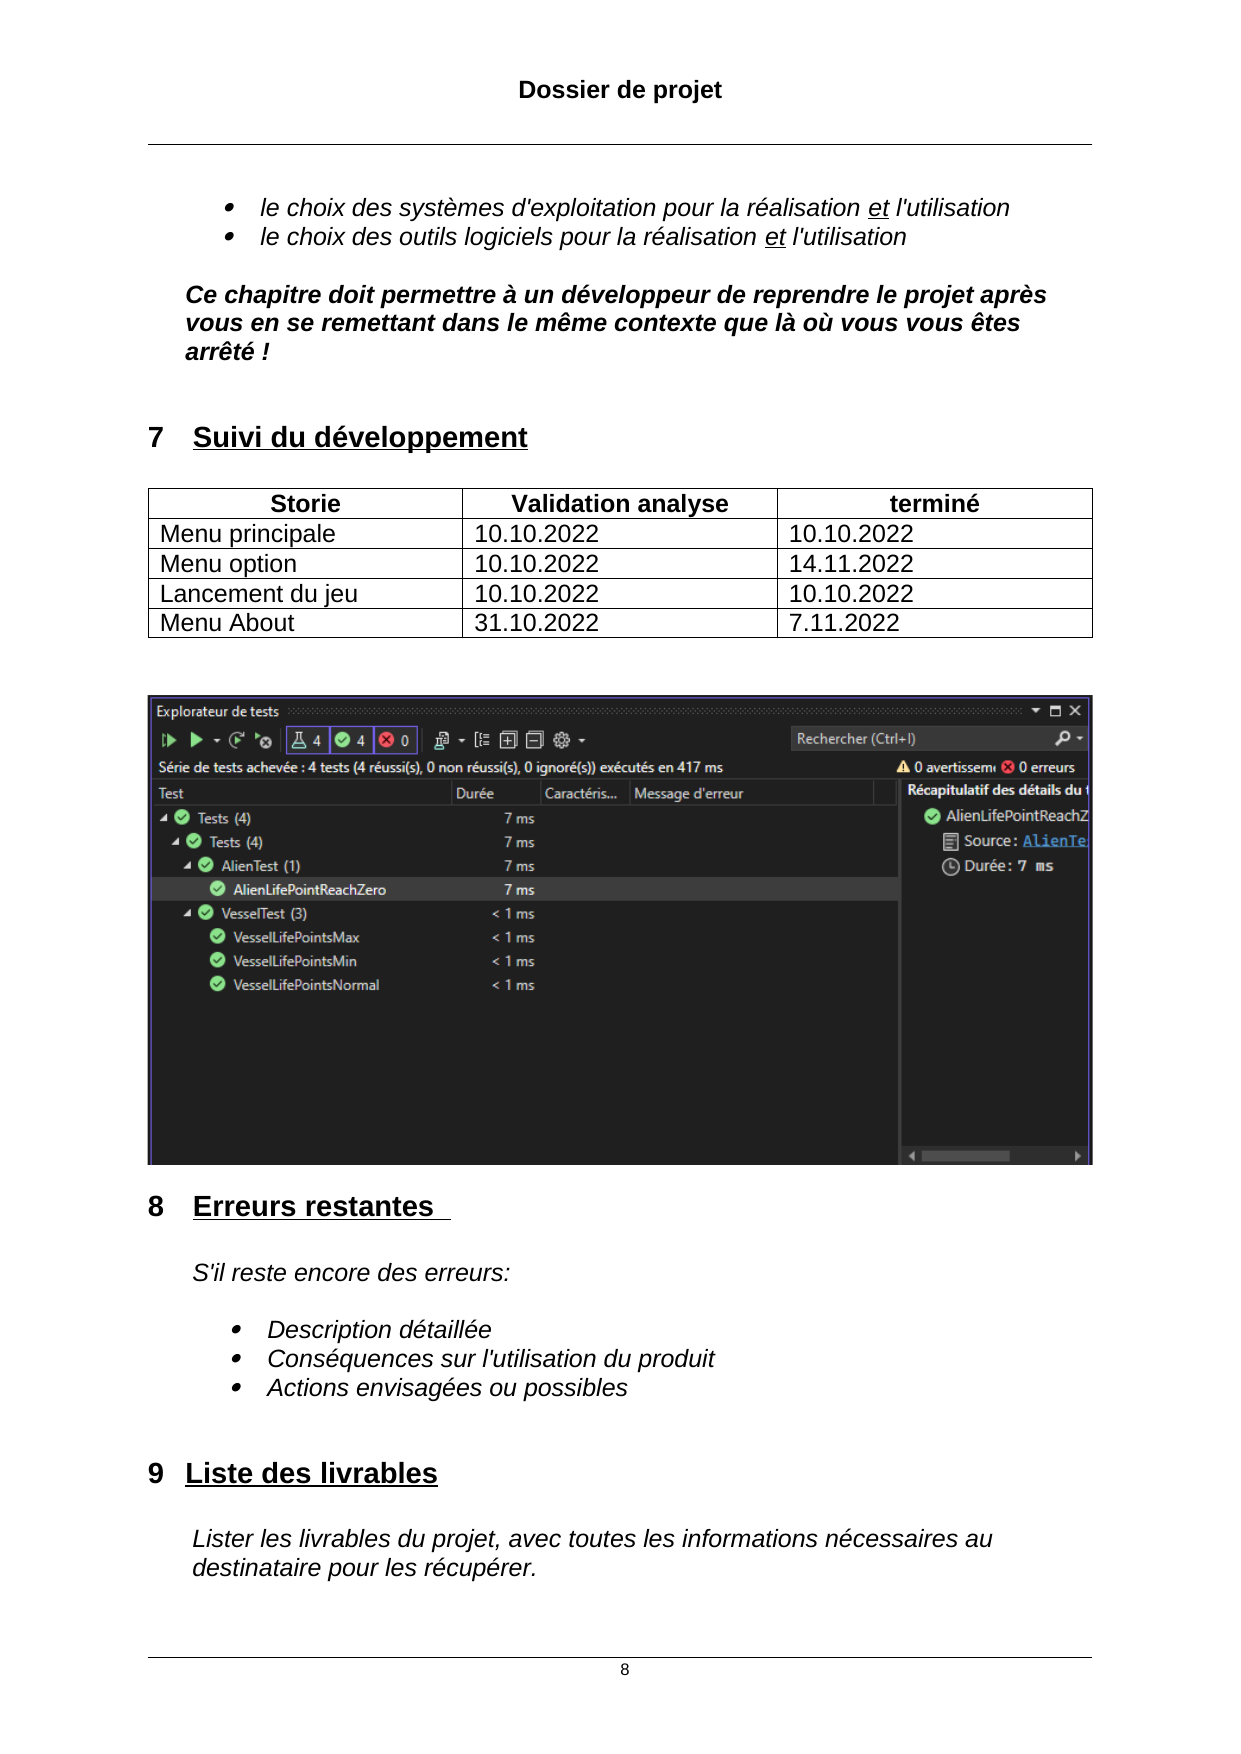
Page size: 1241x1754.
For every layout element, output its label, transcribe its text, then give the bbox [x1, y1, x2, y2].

picture [147, 695, 1093, 1165]
table_header Storie [149, 489, 462, 518]
list Actions envisagées ou possibles [229, 1373, 1092, 1402]
table_cell Menu About [149, 609, 462, 637]
table_cell Menu principale [149, 519, 462, 548]
table_header terminé [778, 489, 1092, 518]
table_cell 10.10.2022 [463, 579, 777, 607]
table_header Validation analyse [463, 489, 777, 518]
table_cell 14.11.2022 [778, 549, 1092, 578]
list Ce chapitre doit permettre à un développeur de reprendre le projet après vous en se remettant dans le même contexte que là où vous vous êtes arrêté ! [185, 280, 1092, 366]
table_cell 7.11.2022 [778, 609, 1092, 637]
table_cell 10.10.2022 [778, 579, 1092, 607]
subtitle Erreurs restantes [148, 1189, 1092, 1223]
table_cell Lancement du jeu [149, 579, 462, 607]
table_cell 31.10.2022 [463, 609, 777, 637]
table_cell 10.10.2022 [463, 519, 777, 548]
table_cell 10.10.2022 [463, 549, 777, 578]
list Conséquences sur l'utilisation du produit [229, 1344, 1092, 1373]
list Description détaillée [229, 1316, 1092, 1344]
list le choix des systèmes d'exploitation pour la réalisation et l'utilisation [223, 193, 1092, 222]
text Lister les livrables du projet, avec toutes les informations nécessaires au destinataire pour les récupérer. [192, 1524, 1092, 1582]
text S'il reste encore des erreurs: [192, 1258, 1092, 1287]
table_cell Menu option [149, 549, 462, 578]
subtitle Suivi du développement [148, 420, 1092, 453]
table_cell 10.10.2022 [778, 519, 1092, 548]
subtitle Liste des livrables [148, 1456, 1092, 1489]
list le choix des outils logiciels pour la réalisation et l'utilisation [223, 222, 1092, 251]
